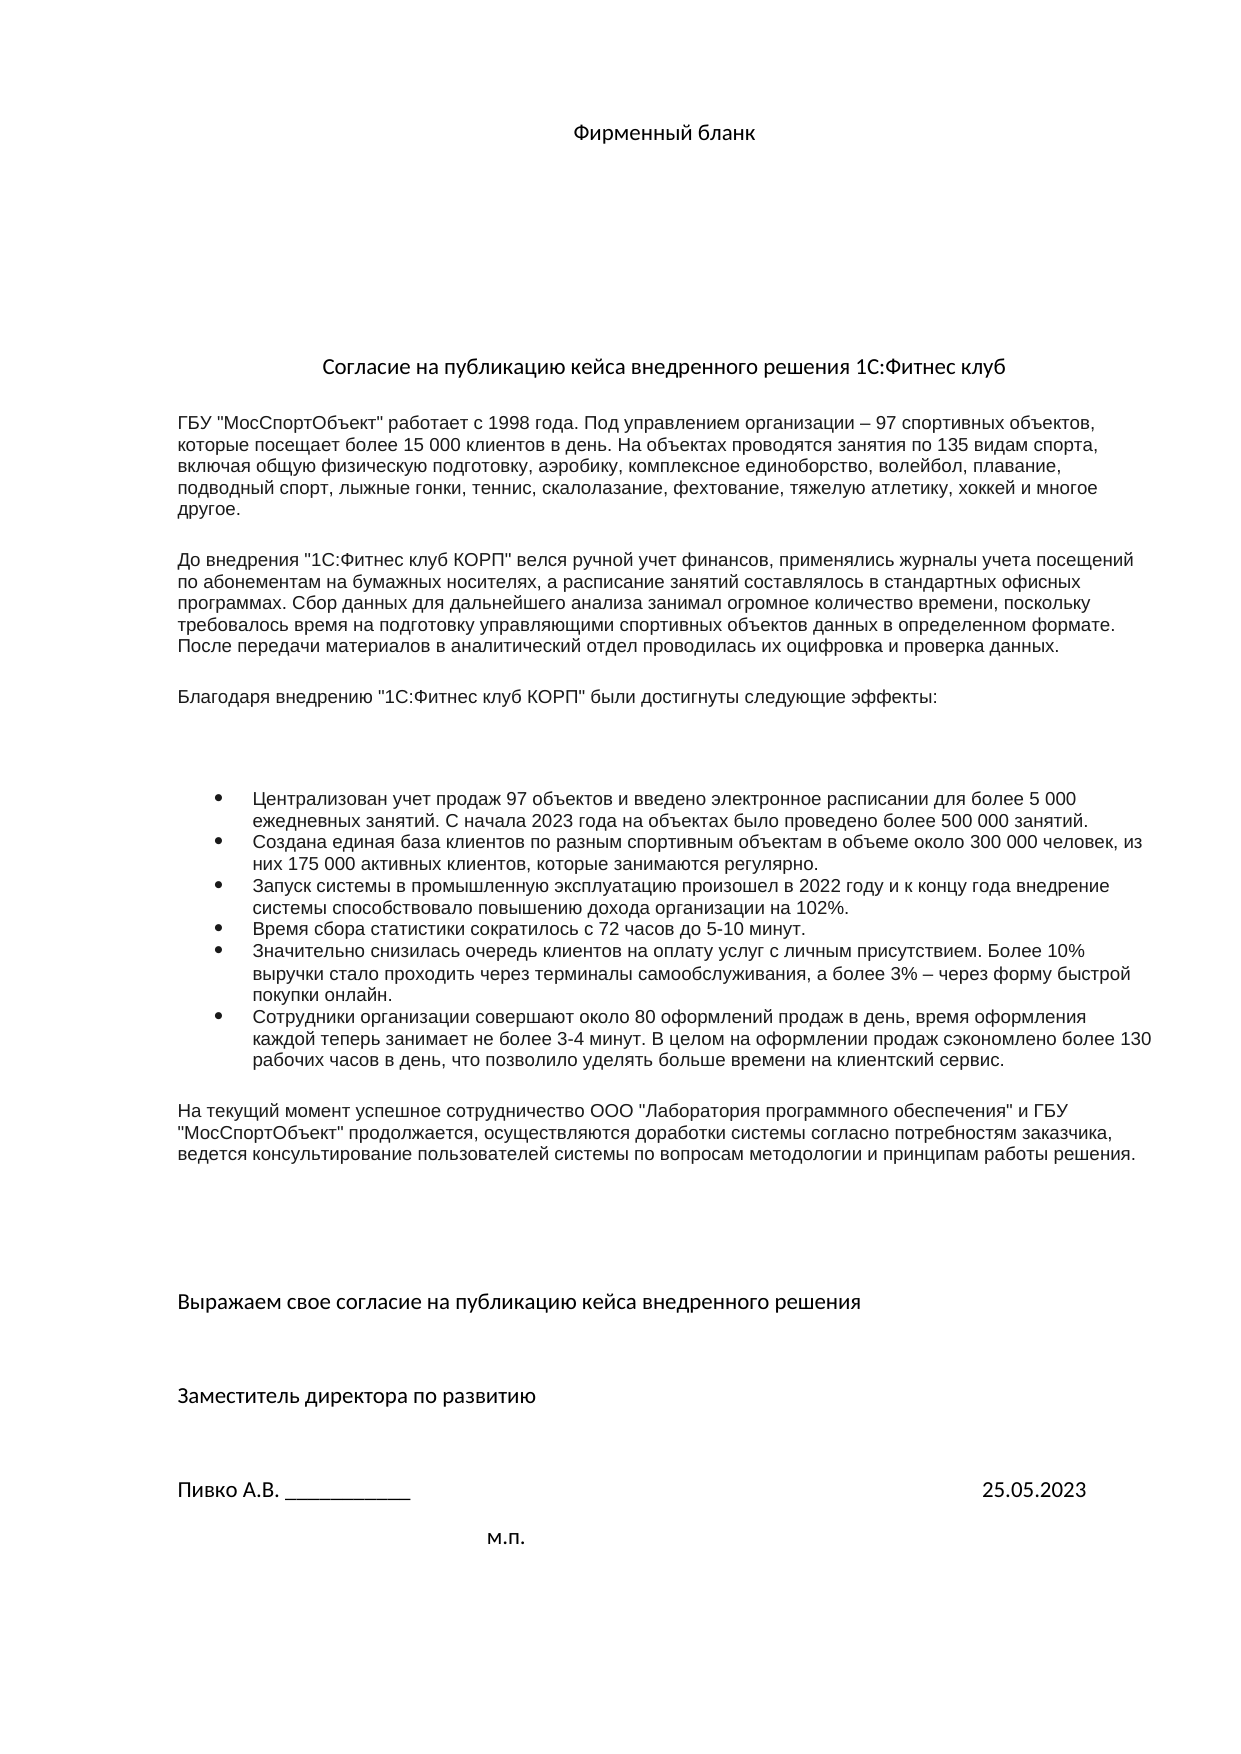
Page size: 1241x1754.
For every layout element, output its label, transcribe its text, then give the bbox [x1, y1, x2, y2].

list Запуск системы в промышленную эксплуатацию произошел в 2022 году и к концу года внедрение системы способствовало повышению дохода организации на 102%. [215, 874, 1152, 918]
text Благодаря внедрению "1С:Фитнес клуб КОРП" были достигнуты следующие эффекты: [177, 686, 1152, 707]
text Фирменный бланк [177, 118, 1152, 146]
text ГБУ "МосСпортОбъект" работает с 1998 года. Под управлением организации – 97 спортивных объектов, которые посещает более 15 000 клиентов в день. На объектах проводятся занятия по 135 видам спорта, включая общую физическую подготовку, аэробику, комплексное единоборство, волейбол, плавание, подводный спорт, лыжные гонки, теннис, скалолазание, фехтование, тяжелую атлетику, хоккей и многое другое. [177, 412, 1152, 520]
list Время сбора статистики сократилось с 72 часов до 5-10 минут. [215, 918, 1152, 940]
text Выражаем свое согласие на публикацию кейса внедренного решения [177, 1287, 1152, 1316]
text На текущий момент успешное сотрудничество ООО "Лаборатория программного обеспечения" и ГБУ "МосСпортОбъект" продолжается, осуществляются доработки системы согласно потребностям заказчика, ведется консультирование пользователей системы по вопросам методологии и принципам работы решения. [177, 1100, 1152, 1164]
text Согласие на публикацию кейса внедренного решения 1С:Фитнес клуб [177, 352, 1152, 381]
list Создана единая база клиентов по разным спортивным объектам в объеме около 300 000 человек, из них 175 000 активных клиентов, которые занимаются регулярно. [215, 831, 1152, 874]
text Заместитель директора по развитию [177, 1381, 1152, 1409]
text м.п. [177, 1522, 1152, 1550]
text Пивко А.В. ___________ 25.05.2023 [177, 1475, 1152, 1503]
list Значительно снизилась очередь клиентов на оплату услуг с личным присутствием. Более 10% выручки стало проходить через терминалы самообслуживания, а более 3% – через форму быстрой покупки онлайн. [215, 940, 1152, 1006]
text До внедрения "1С:Фитнес клуб КОРП" велся ручной учет финансов, применялись журналы учета посещений по абонементам на бумажных носителях, а расписание занятий составлялось в стандартных офисных программах. Сбор данных для дальнейшего анализа занимал огромное количество времени, поскольку требовалось время на подготовку управляющими спортивных объектов данных в определенном формате. После передачи материалов в аналитический отдел проводилась их оцифровка и проверка данных. [177, 549, 1152, 657]
list Сотрудники организации совершают около 80 оформлений продаж в день, время оформления каждой теперь занимает не более 3-4 минут. В целом на оформлении продаж сэкономлено более 130 рабочих часов в день, что позволило уделять больше времени на клиентский сервис. [215, 1006, 1152, 1071]
list Централизован учет продаж 97 объектов и введено электронное расписании для более 5 000 ежедневных занятий. С начала 2023 года на объектах было проведено более 500 000 занятий. [215, 787, 1152, 831]
